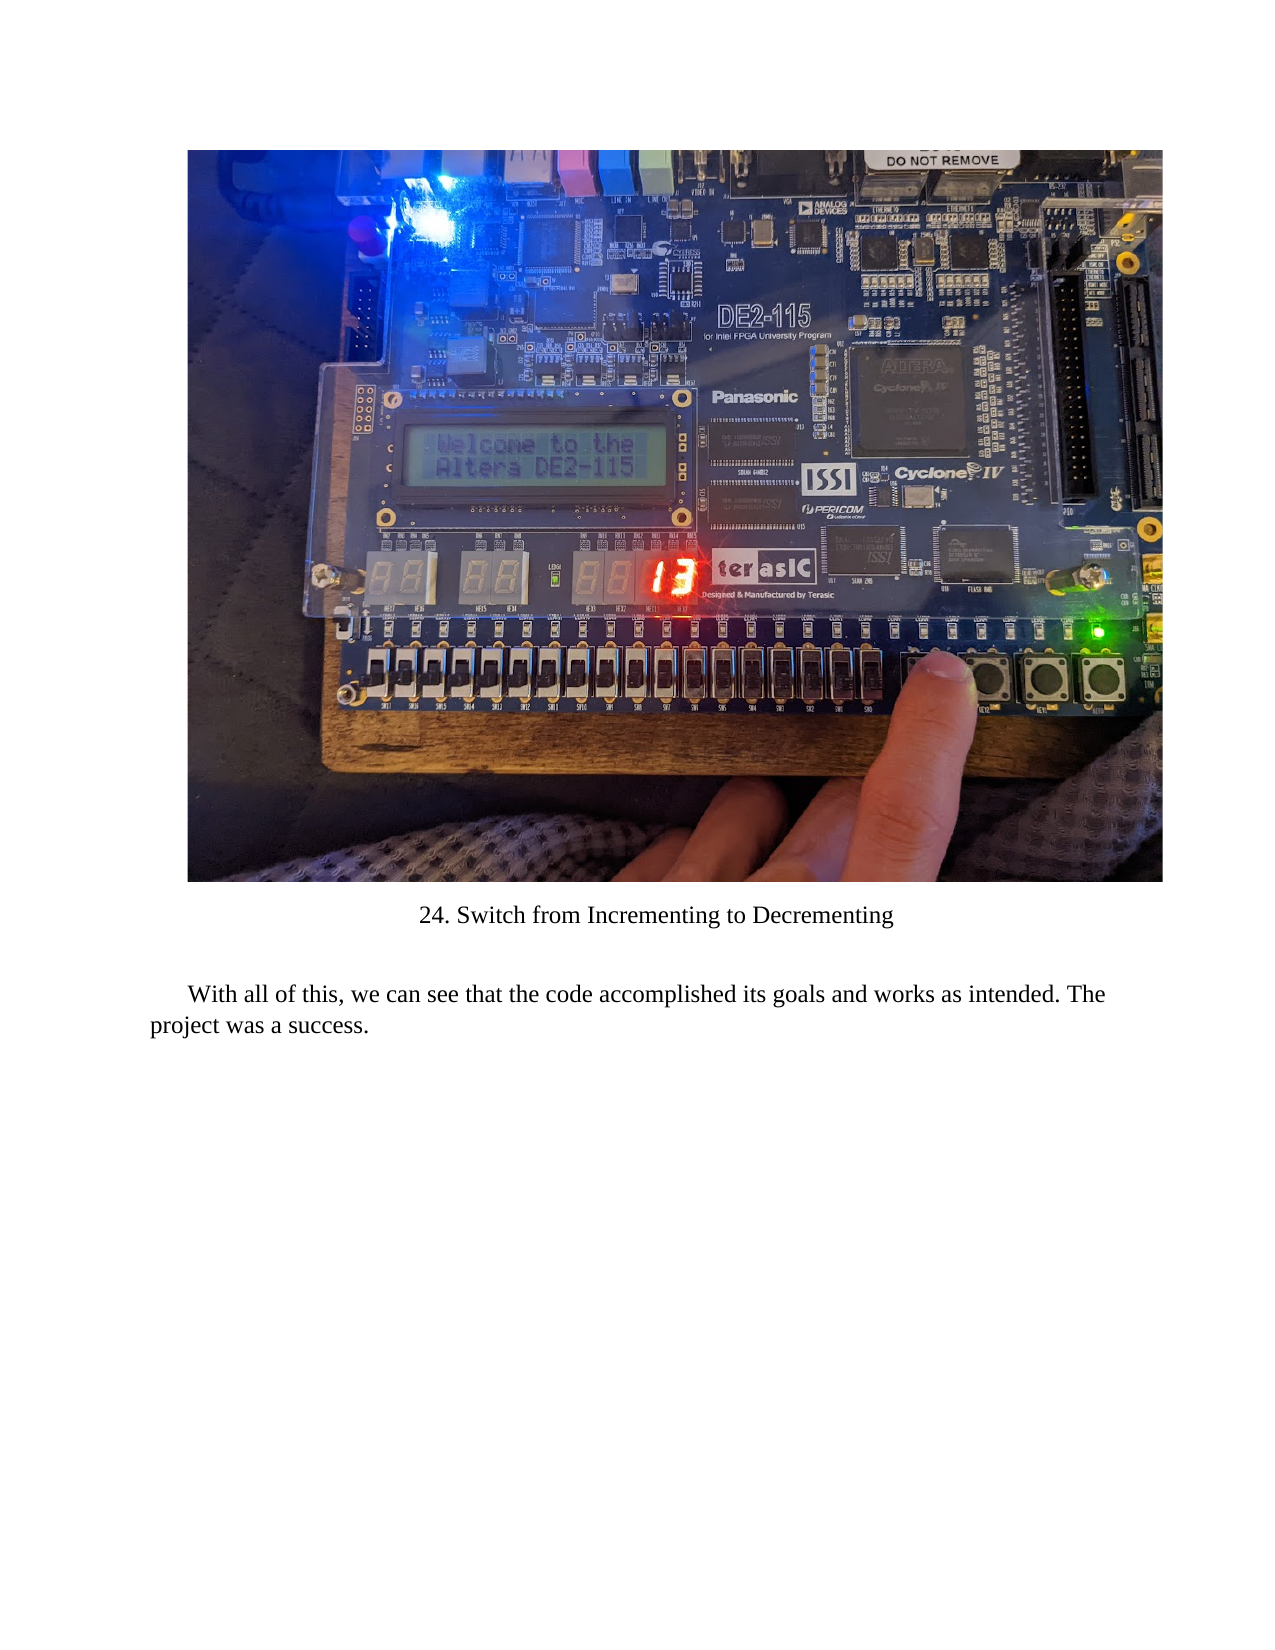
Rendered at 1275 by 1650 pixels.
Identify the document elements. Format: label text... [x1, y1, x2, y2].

text With all of this, we can see that the code accomplished its goals and works as intended. The project was a success. [150, 979, 1125, 1039]
subtitle Switch from Incrementing to Decrementing [187, 901, 1125, 929]
picture [187, 150, 1163, 882]
